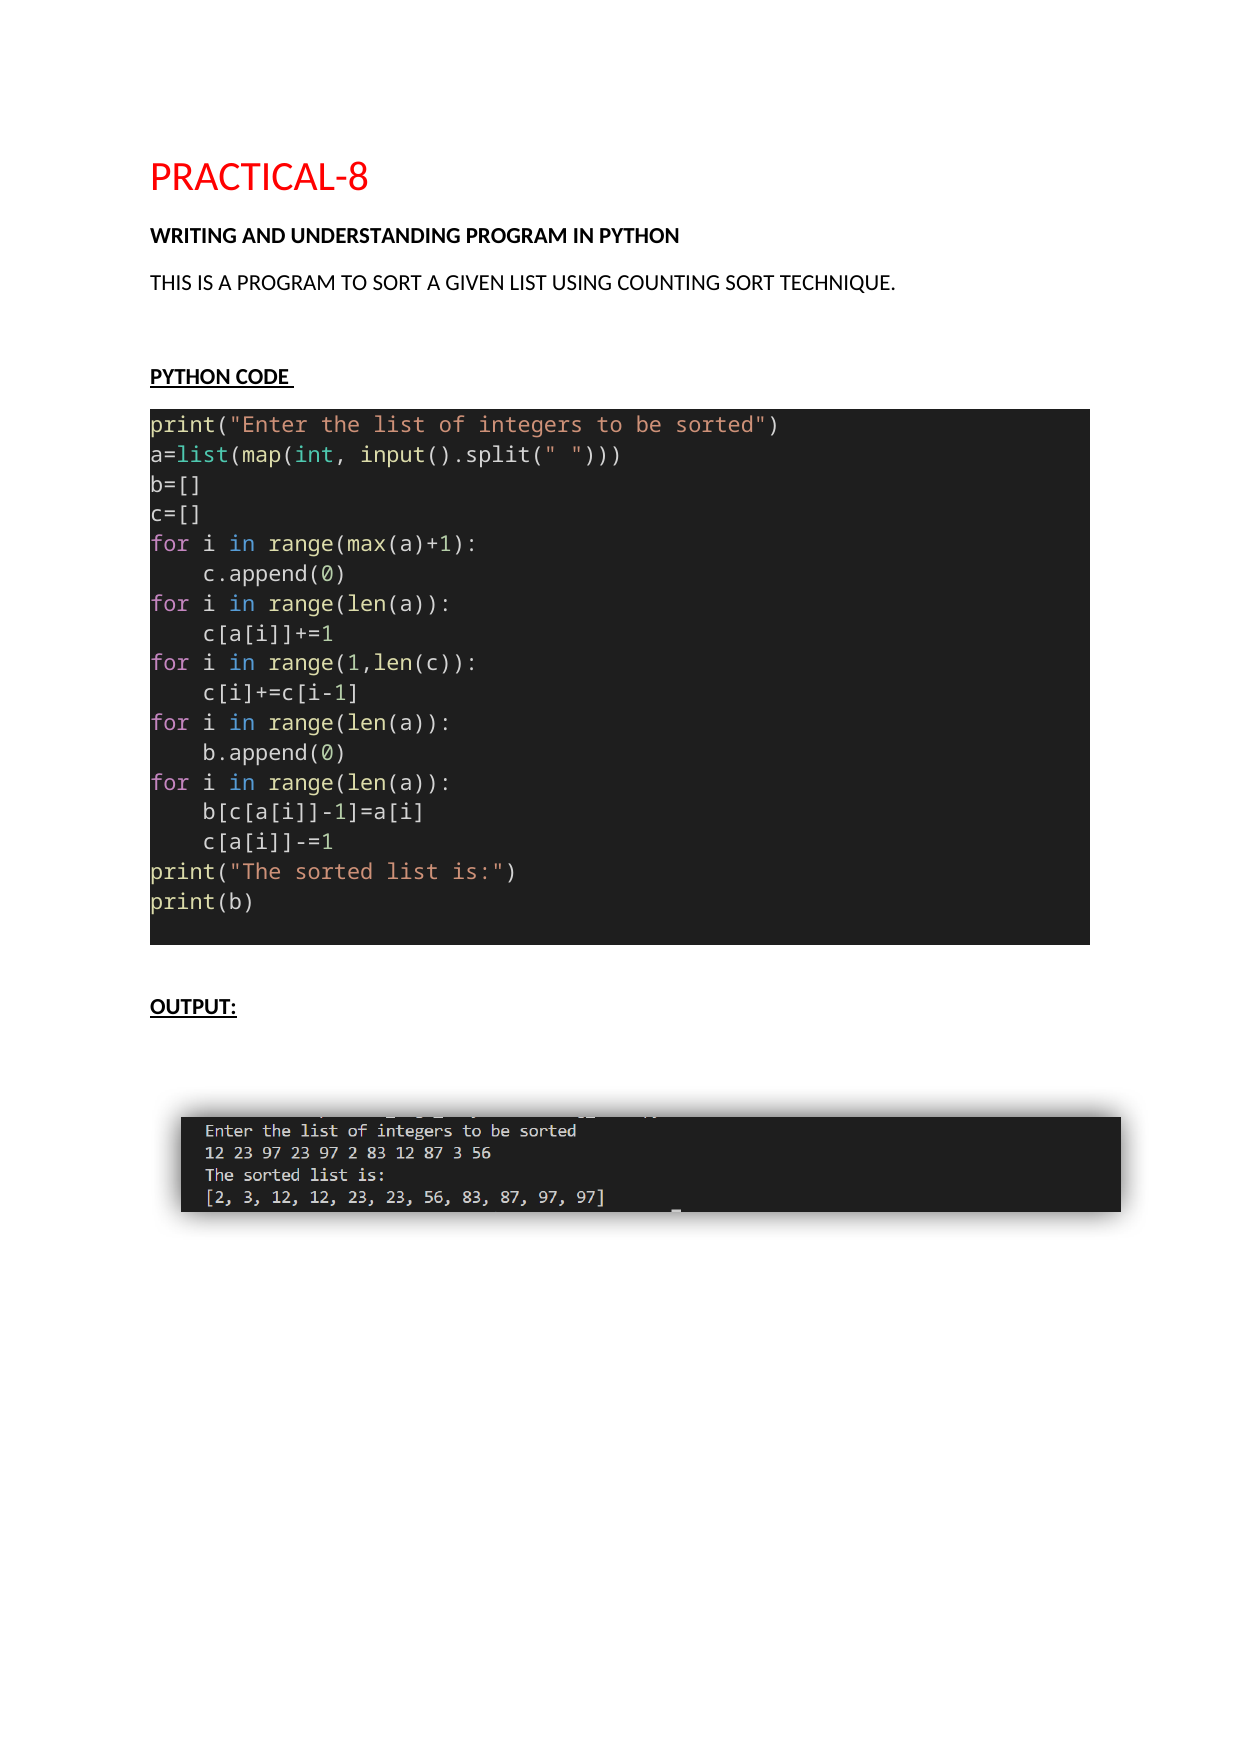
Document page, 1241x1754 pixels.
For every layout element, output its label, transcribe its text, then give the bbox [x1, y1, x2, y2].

text for i in range(len(a)): [150, 707, 1090, 737]
text c.append(0) [150, 558, 1090, 588]
text PYTHON CODE [150, 362, 1090, 390]
text PRACTICAL-8 [150, 150, 1090, 201]
text b.append(0) [150, 737, 1090, 767]
text for i in range(len(a)): [150, 588, 1090, 618]
text b=[] [150, 469, 1090, 498]
text print("The sorted list is:") [150, 856, 1090, 886]
text for i in range(1,len(c)): [150, 647, 1090, 677]
text OUTPUT: [150, 992, 1090, 1020]
text b[c[a[i]]-1]=a[i] [150, 796, 1090, 826]
text c[a[i]]+=1 [150, 618, 1090, 647]
text print(b) [150, 886, 1090, 916]
picture [181, 1117, 1121, 1212]
text for i in range(len(a)): [150, 767, 1090, 796]
text THIS IS A PROGRAM TO SORT A GIVEN LIST USING COUNTING SORT TECHNIQUE. [150, 268, 1090, 296]
text c[i]+=c[i-1] [150, 677, 1090, 707]
text print("Enter the list of integers to be sorted") [150, 409, 1090, 439]
text c=[] [150, 498, 1090, 528]
text a=list(map(int, input().split(" "))) [150, 439, 1090, 469]
text WRITING AND UNDERSTANDING PROGRAM IN PYTHON [150, 222, 1090, 249]
text for i in range(max(a)+1): [150, 528, 1090, 558]
text c[a[i]]-=1 [150, 826, 1090, 856]
